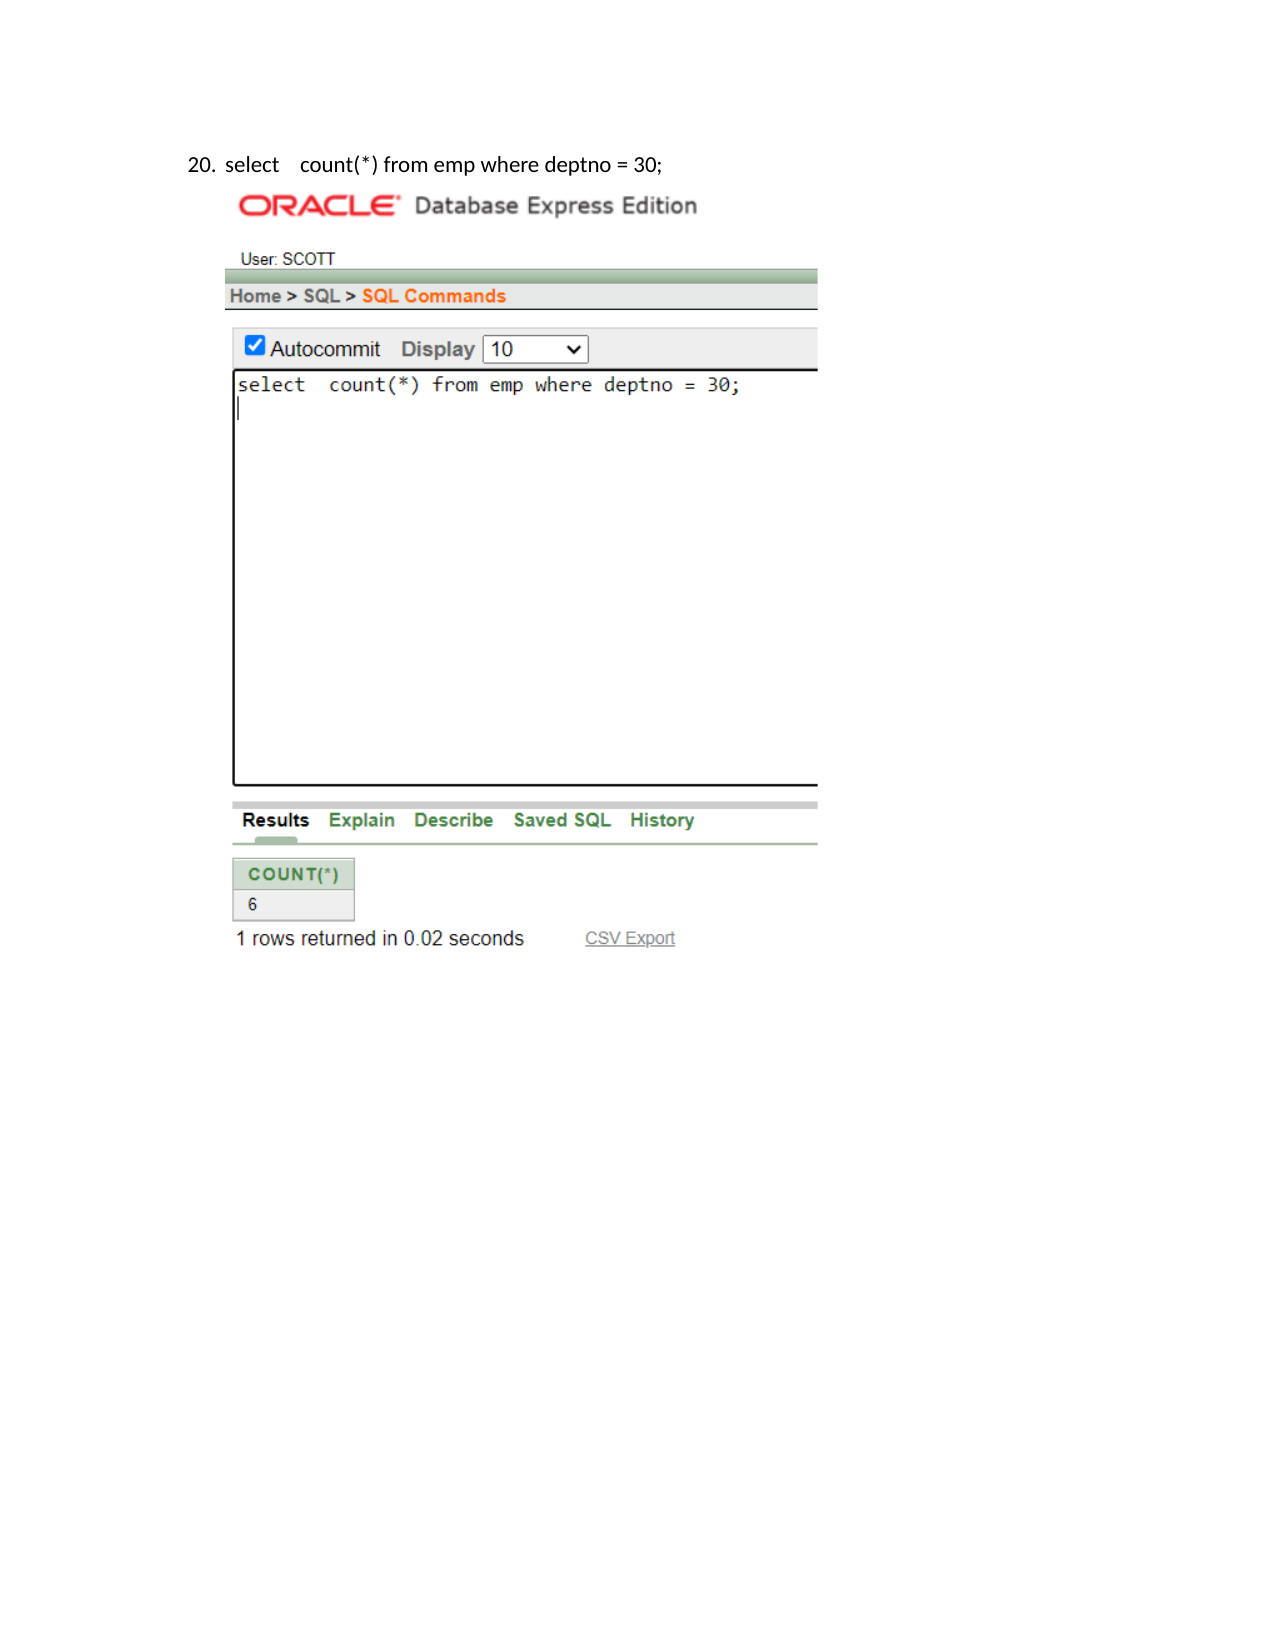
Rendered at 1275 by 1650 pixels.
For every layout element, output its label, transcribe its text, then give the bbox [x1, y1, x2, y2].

picture [225, 180, 818, 1038]
list select count(*) from emp where deptno = 30; [187, 150, 1125, 178]
